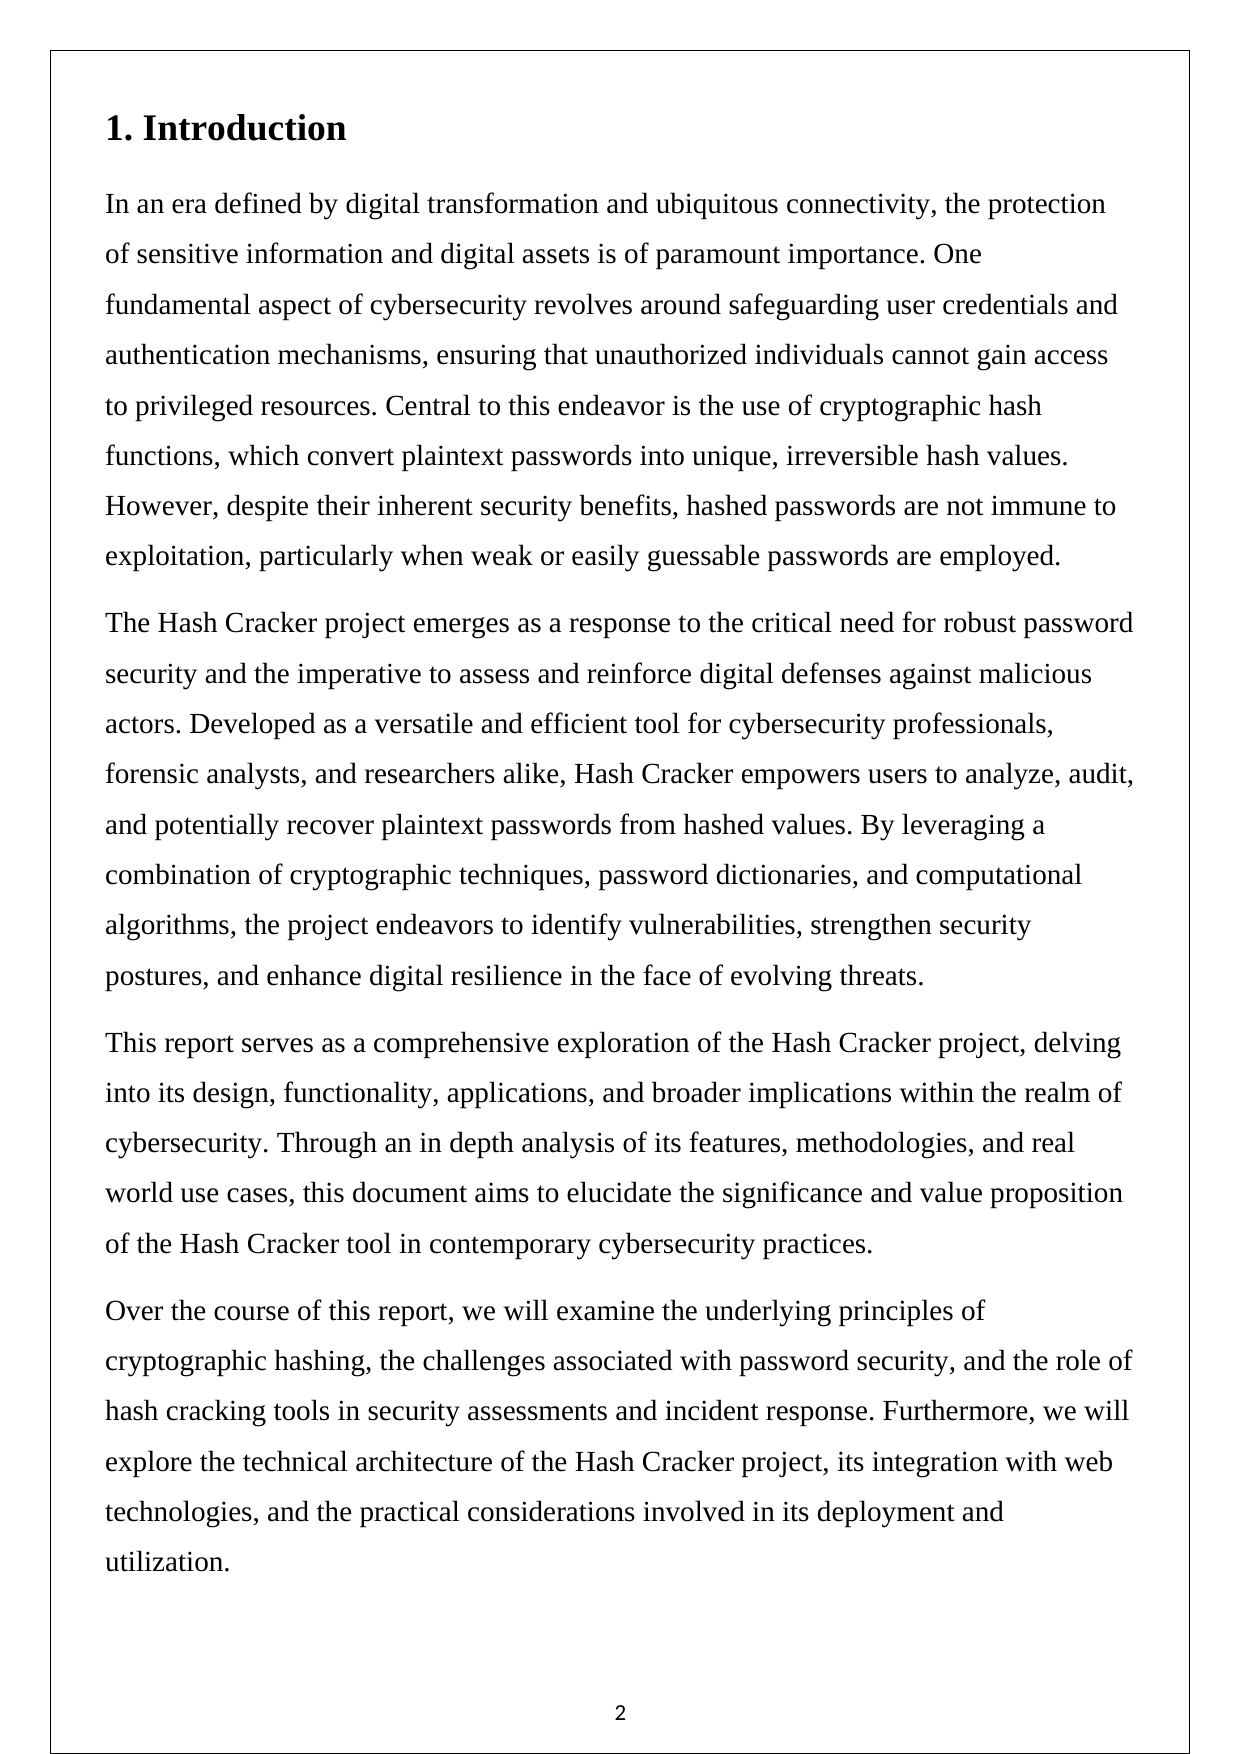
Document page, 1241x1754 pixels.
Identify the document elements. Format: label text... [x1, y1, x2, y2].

text The Hash Cracker project emerges as a response to the critical need for robust password security and the imperative to assess and reinforce digital defenses against malicious actors. Developed as a versatile and efficient tool for cybersecurity professionals, forensic analysts, and researchers alike, Hash Cracker empowers users to analyze, audit, and potentially recover plaintext passwords from hashed values. By leveraging a combination of cryptographic techniques, password dictionaries, and computational algorithms, the project endeavors to identify vulnerabilities, strengthen security postures, and enhance digital resilience in the face of evolving threats. [105, 606, 1135, 991]
text Over the course of this report, we will examine the underlying principles of cryptographic hashing, the challenges associated with password security, and the role of hash cracking tools in security assessments and incident response. Furthermore, we will explore the technical architecture of the Hash Cracker project, its integration with web technologies, and the practical considerations involved in its deployment and utilization. [105, 1293, 1135, 1578]
text In an era defined by digital transformation and ubiquitous connectivity, the protection of sensitive information and digital assets is of paramount importance. One fundamental aspect of cybersecurity revolves around safeguarding user credentials and authentication mechanisms, ensuring that unauthorized individuals cannot gain access to privileged resources. Central to this endeavor is the use of cryptographic hash functions, which convert plaintext passwords into unique, irreversible hash values. However, despite their inherent security benefits, hashed passwords are not immune to exploitation, particularly when weak or easily guessable passwords are employed. [105, 186, 1135, 572]
list Introduction [105, 105, 1135, 148]
text This report serves as a comprehensive exploration of the Hash Cracker project, delving into its design, functionality, applications, and broader implications within the realm of cybersecurity. Through an in depth analysis of its features, methodologies, and real world use cases, this document aims to elucidate the significance and value proposition of the Hash Cracker tool in contemporary cybersecurity practices. [105, 1025, 1135, 1259]
